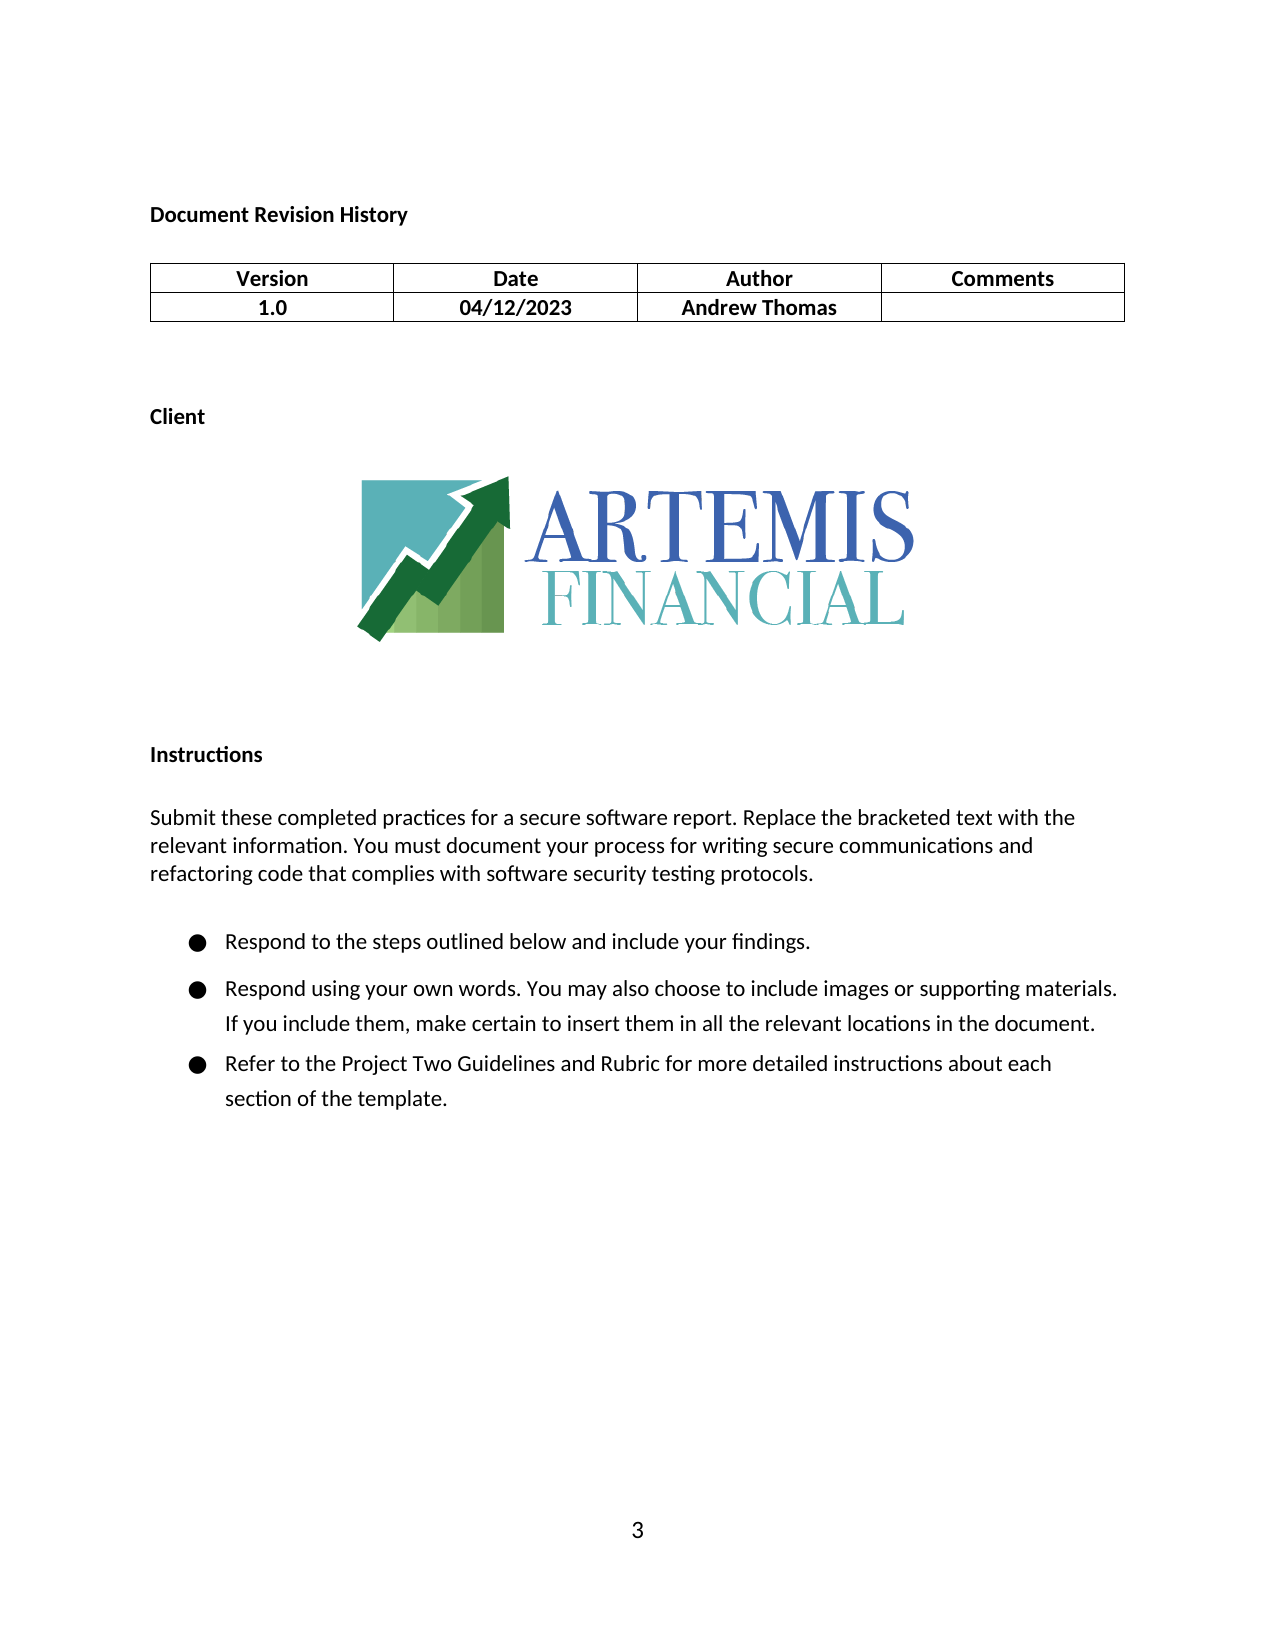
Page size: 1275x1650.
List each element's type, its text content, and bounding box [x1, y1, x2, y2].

table_cell Andrew Thomas [638, 293, 881, 321]
list Respond to the steps outlined below and include your findings. [187, 915, 1125, 962]
picture [344, 462, 931, 663]
table_cell 04/12/2023 [394, 293, 637, 321]
subtitle Instructions [150, 740, 1125, 768]
table_header Comments [882, 264, 1124, 292]
text Submit these completed practices for a secure software report. Replace the bracketed text with the relevant information. You must document your process for writing secure communications and refactoring code that complies with software security testing protocols. [150, 803, 1125, 887]
table_header Version [151, 264, 393, 292]
table_header Date [394, 264, 637, 292]
table_header Author [638, 264, 881, 292]
subtitle Client [150, 402, 1125, 430]
list Respond using your own words. You may also choose to include images or supporting materials. If you include them, make certain to insert them in all the relevant locations in the document. [187, 962, 1125, 1037]
table_cell 1.0 [151, 293, 393, 321]
list Refer to the Project Two Guidelines and Rubric for more detailed instructions about each section of the template. [187, 1037, 1125, 1112]
table_cell [882, 293, 1124, 321]
subtitle Document Revision History [150, 200, 1125, 228]
